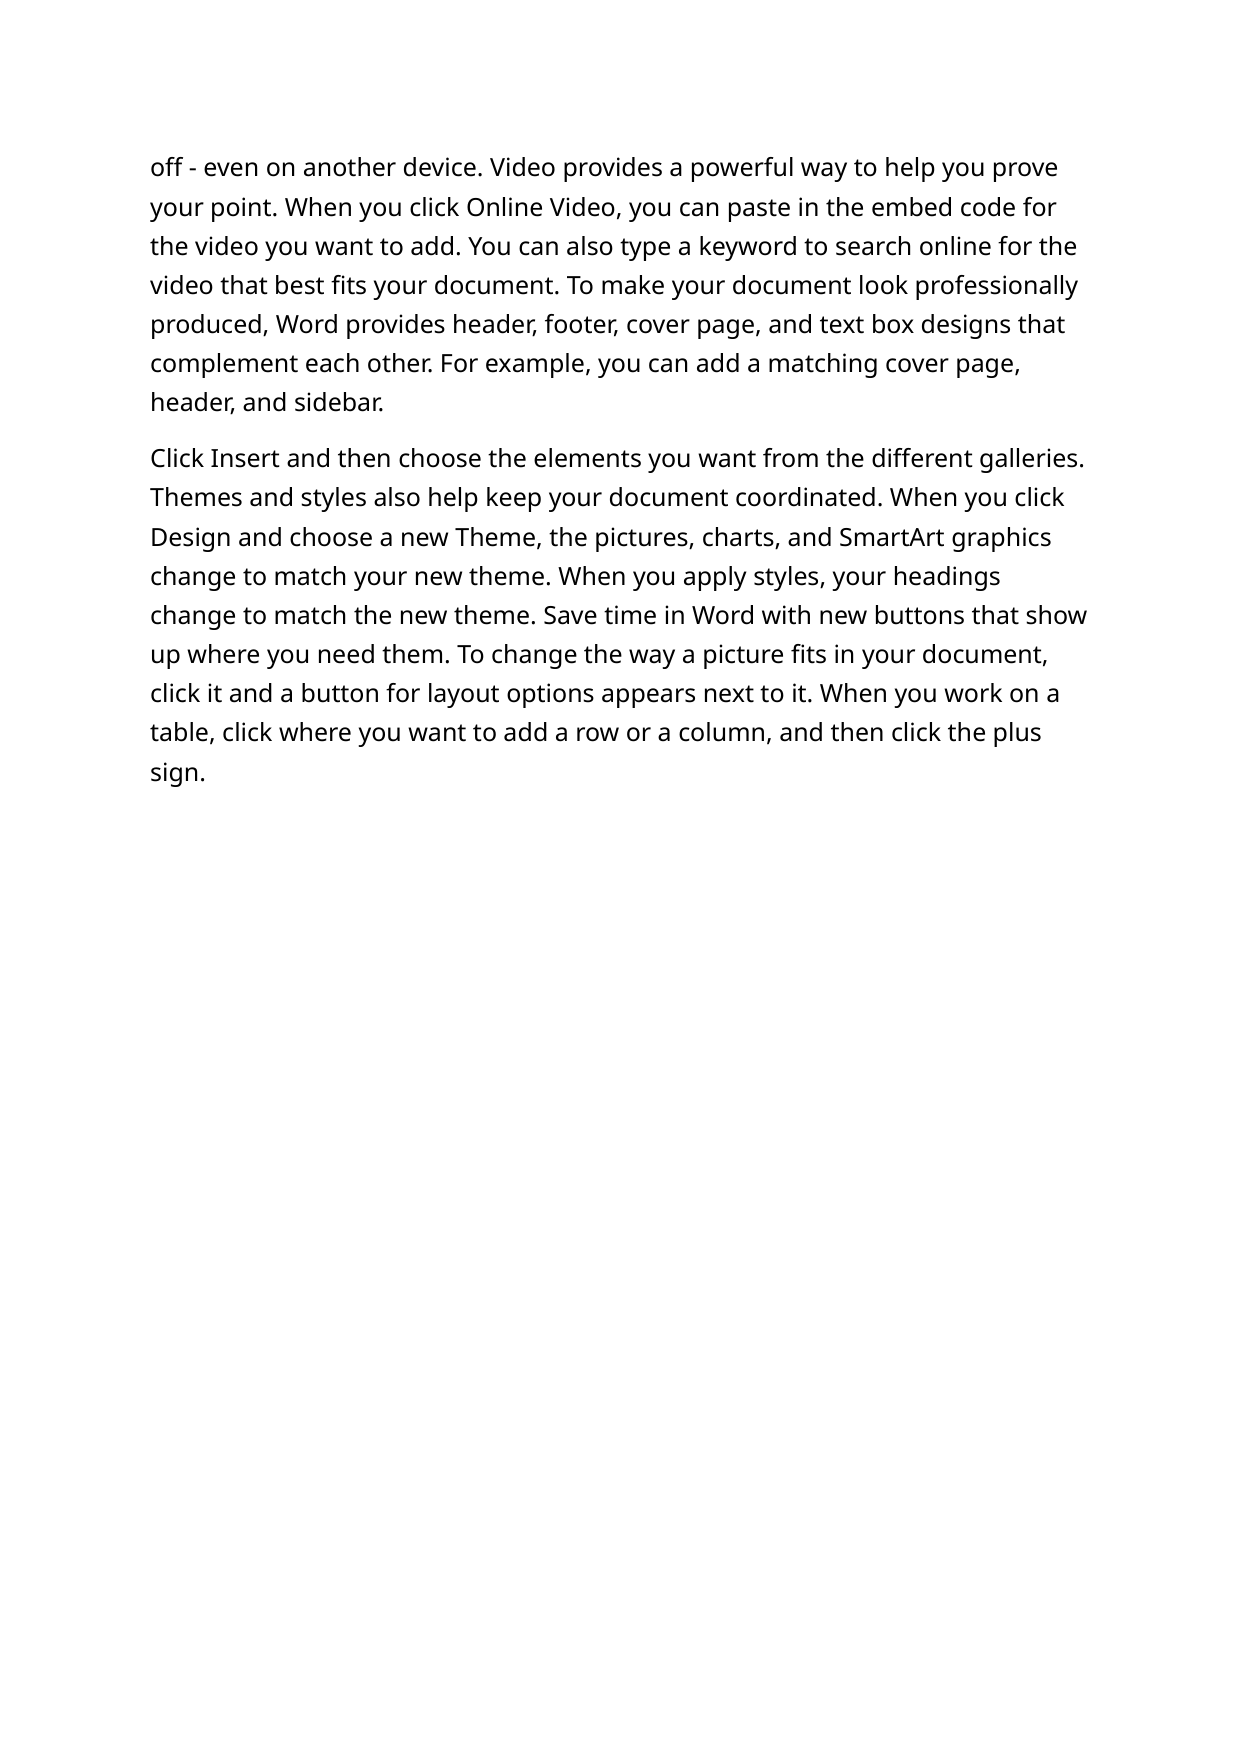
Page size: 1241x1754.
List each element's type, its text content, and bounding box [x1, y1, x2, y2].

text Click Insert and then choose the elements you want from the different galleries. Themes and styles also help keep your document coordinated. When you click Design and choose a new Theme, the pictures, charts, and SmartArt graphics change to match your new theme. When you apply styles, your headings change to match the new theme. Save time in Word with new buttons that show up where you need them. To change the way a picture fits in your document, click it and a button for layout options appears next to it. When you work on a table, click where you want to add a row or a column, and then click the plus sign. [150, 441, 1090, 788]
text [150, 150, 1090, 419]
